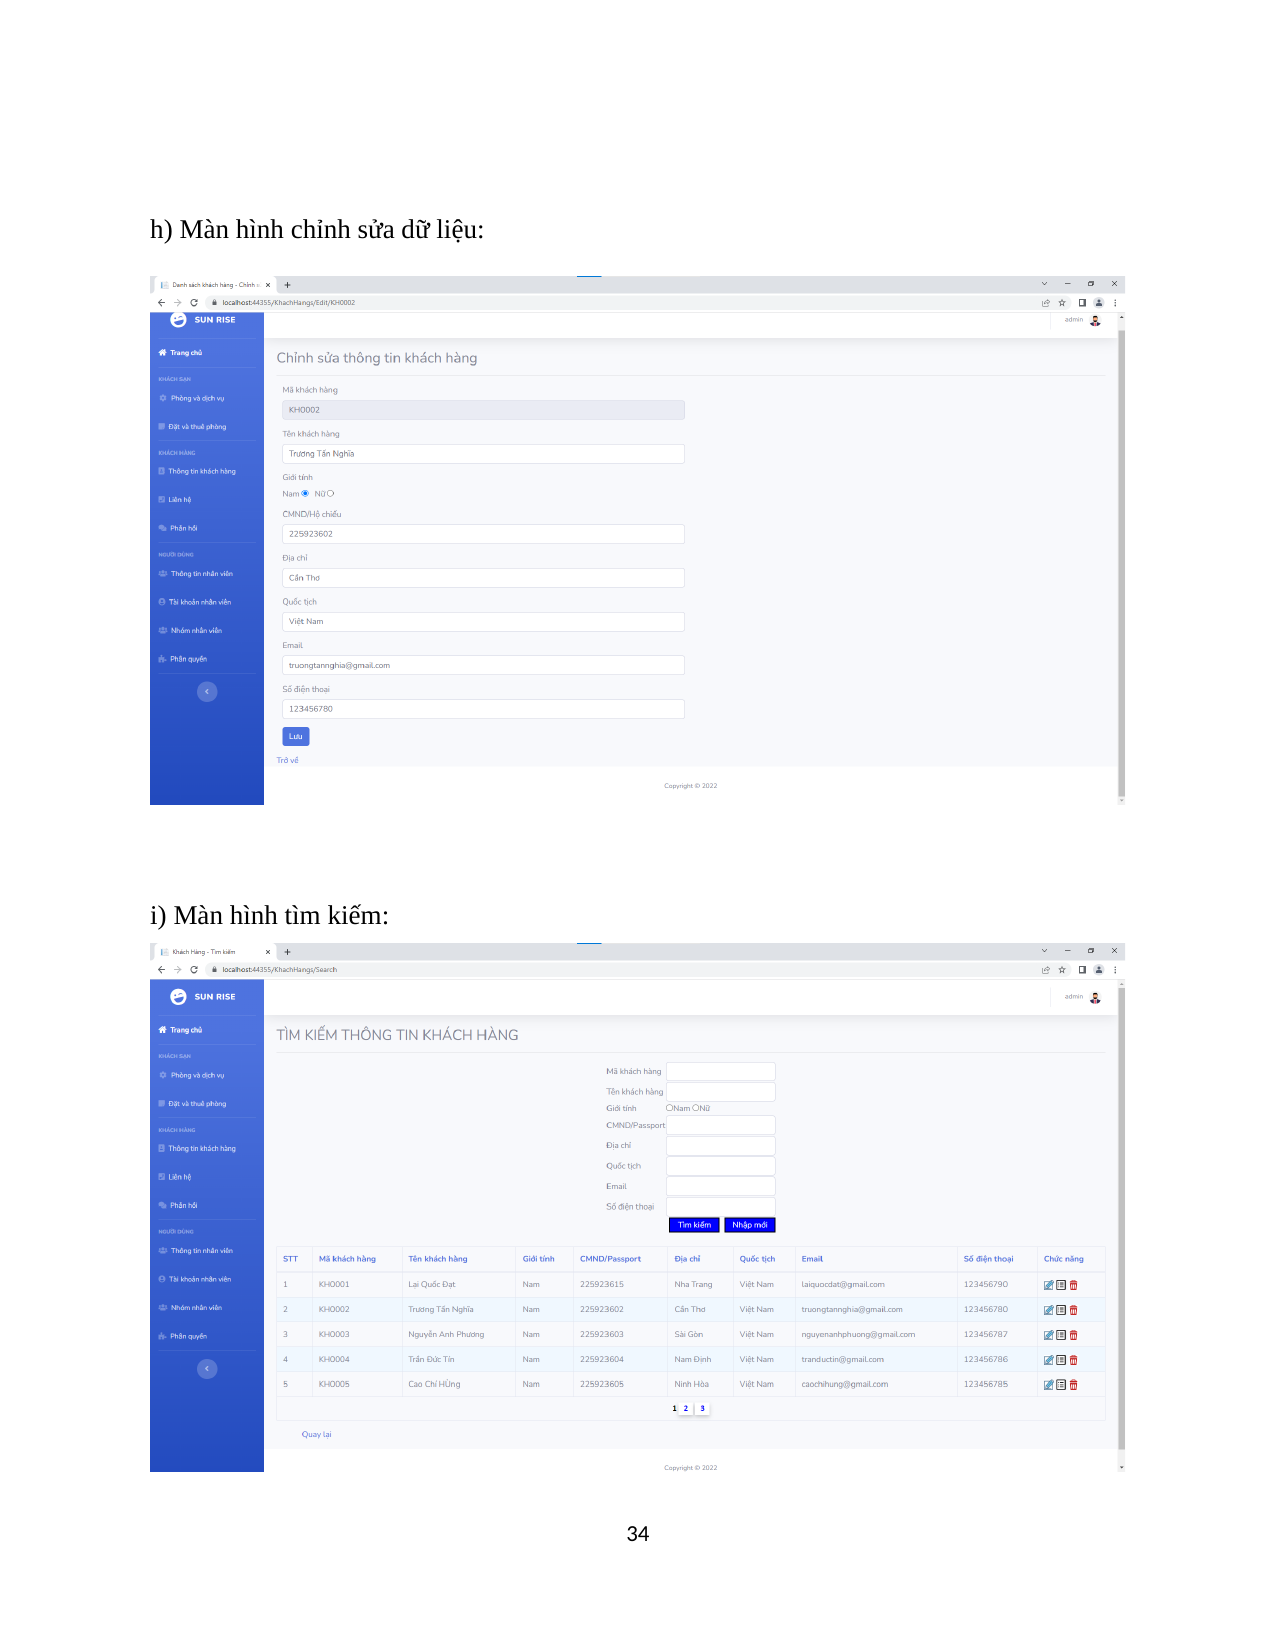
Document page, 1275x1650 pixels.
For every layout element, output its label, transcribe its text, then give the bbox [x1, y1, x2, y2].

text i) Màn hình tìm kiếm: [150, 899, 1125, 943]
text h) Màn hình chỉnh sửa dữ liệu: [150, 213, 1125, 244]
picture [150, 943, 1125, 1472]
picture [150, 276, 1125, 805]
